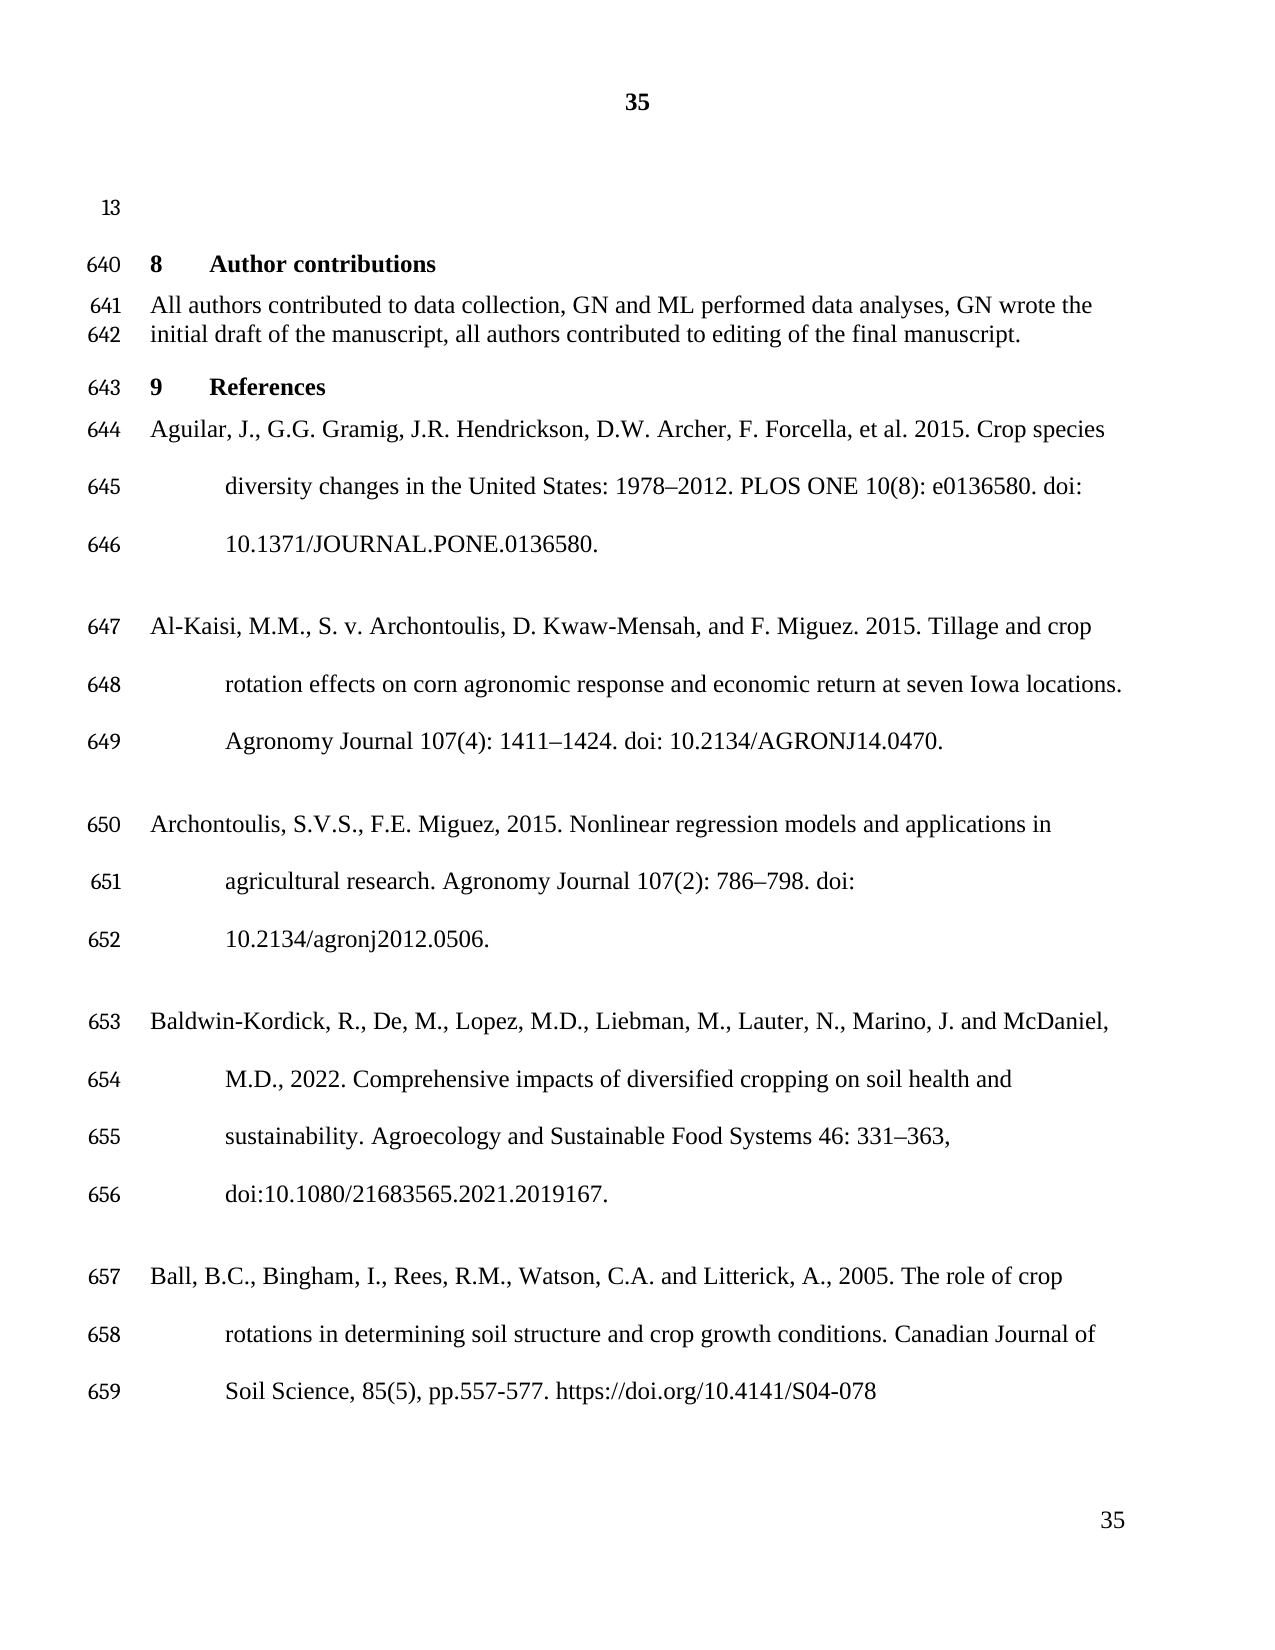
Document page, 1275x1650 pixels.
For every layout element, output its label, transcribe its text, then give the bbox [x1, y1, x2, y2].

text Aguilar, J., G.G. Gramig, J.R. Hendrickson, D.W. Archer, F. Forcella, et al. 2015. Crop species diversity changes in the United States: 1978–2012. PLOS ONE 10(8): e0136580. doi: 10.1371/JOURNAL.PONE.0136580. [150, 414, 1125, 557]
text Ball, B.C., Bingham, I., Rees, R.M., Watson, C.A. and Litterick, A., 2005. The role of crop rotations in determining soil structure and crop growth conditions. Canadian Journal of Soil Science, 85(5), pp.557-577. https://doi.org/10.4141/S04-078 [150, 1261, 1125, 1405]
text Archontoulis, S.V.S., F.E. Miguez, 2015. Nonlinear regression models and applications in agricultural research. Agronomy Journal 107(2): 786–798. doi: 10.2134/agronj2012.0506. [150, 809, 1125, 952]
subtitle Author contributions [150, 249, 1125, 277]
text Al-Kaisi, M.M., S. v. Archontoulis, D. Kwaw-Mensah, and F. Miguez. 2015. Tillage and crop rotation effects on corn agronomic response and economic return at seven Iowa locations. Agronomy Journal 107(4): 1411–1424. doi: 10.2134/AGRONJ14.0470. [150, 611, 1125, 755]
text All authors contributed to data collection, GN and ML performed data analyses, GN wrote the initial draft of the manuscript, all authors contributed to editing of the final manuscript. [150, 290, 1125, 347]
subtitle References [150, 372, 1125, 401]
text Baldwin-Kordick, R., De, M., Lopez, M.D., Liebman, M., Lauter, N., Marino, J. and McDaniel, M.D., 2022. Comprehensive impacts of diversified cropping on soil health and sustainability. Agroecology and Sustainable Food Systems 46: 331–363, doi:10.1080/21683565.2021.2019167. [150, 1006, 1125, 1207]
